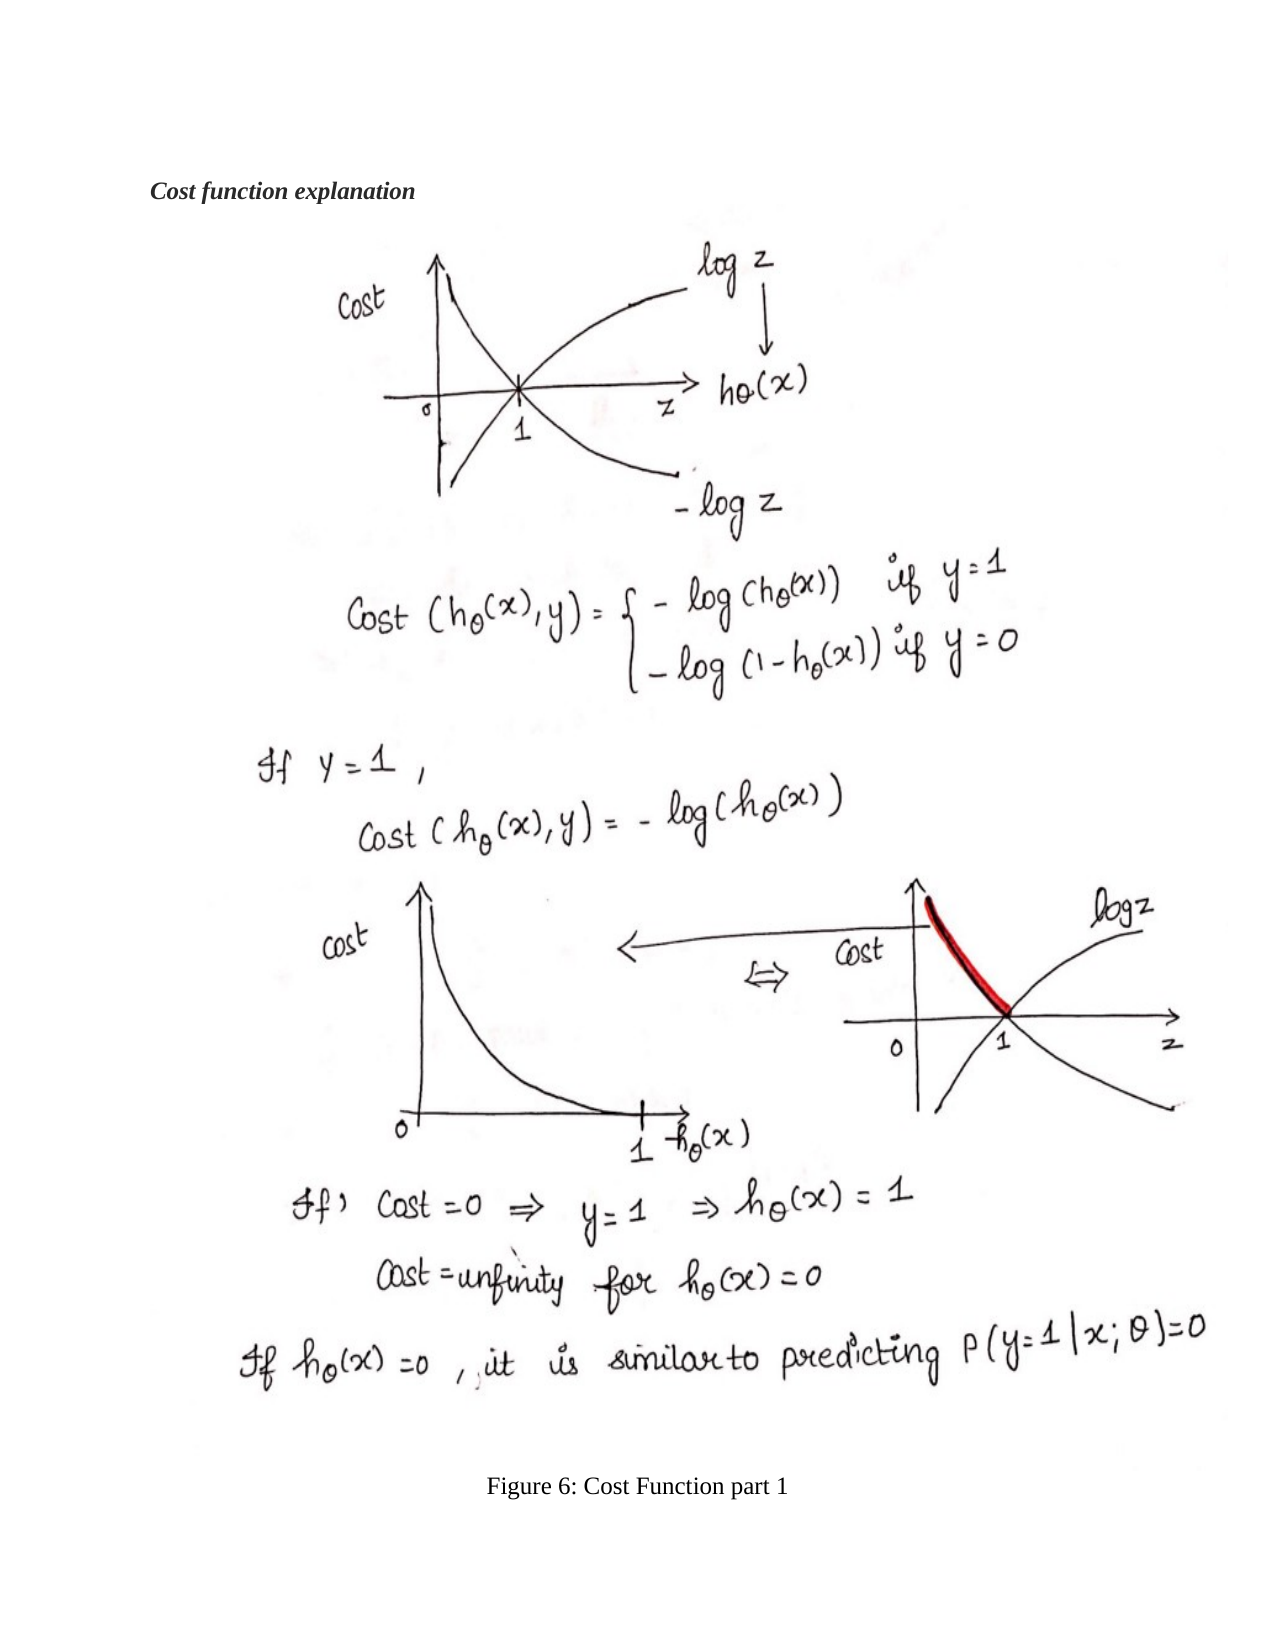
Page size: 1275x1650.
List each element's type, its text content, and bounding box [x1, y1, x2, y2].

text Cost function explanation [150, 150, 1125, 204]
picture [150, 204, 1229, 1471]
text Figure 6: Cost Function part 1 [150, 1471, 1125, 1499]
